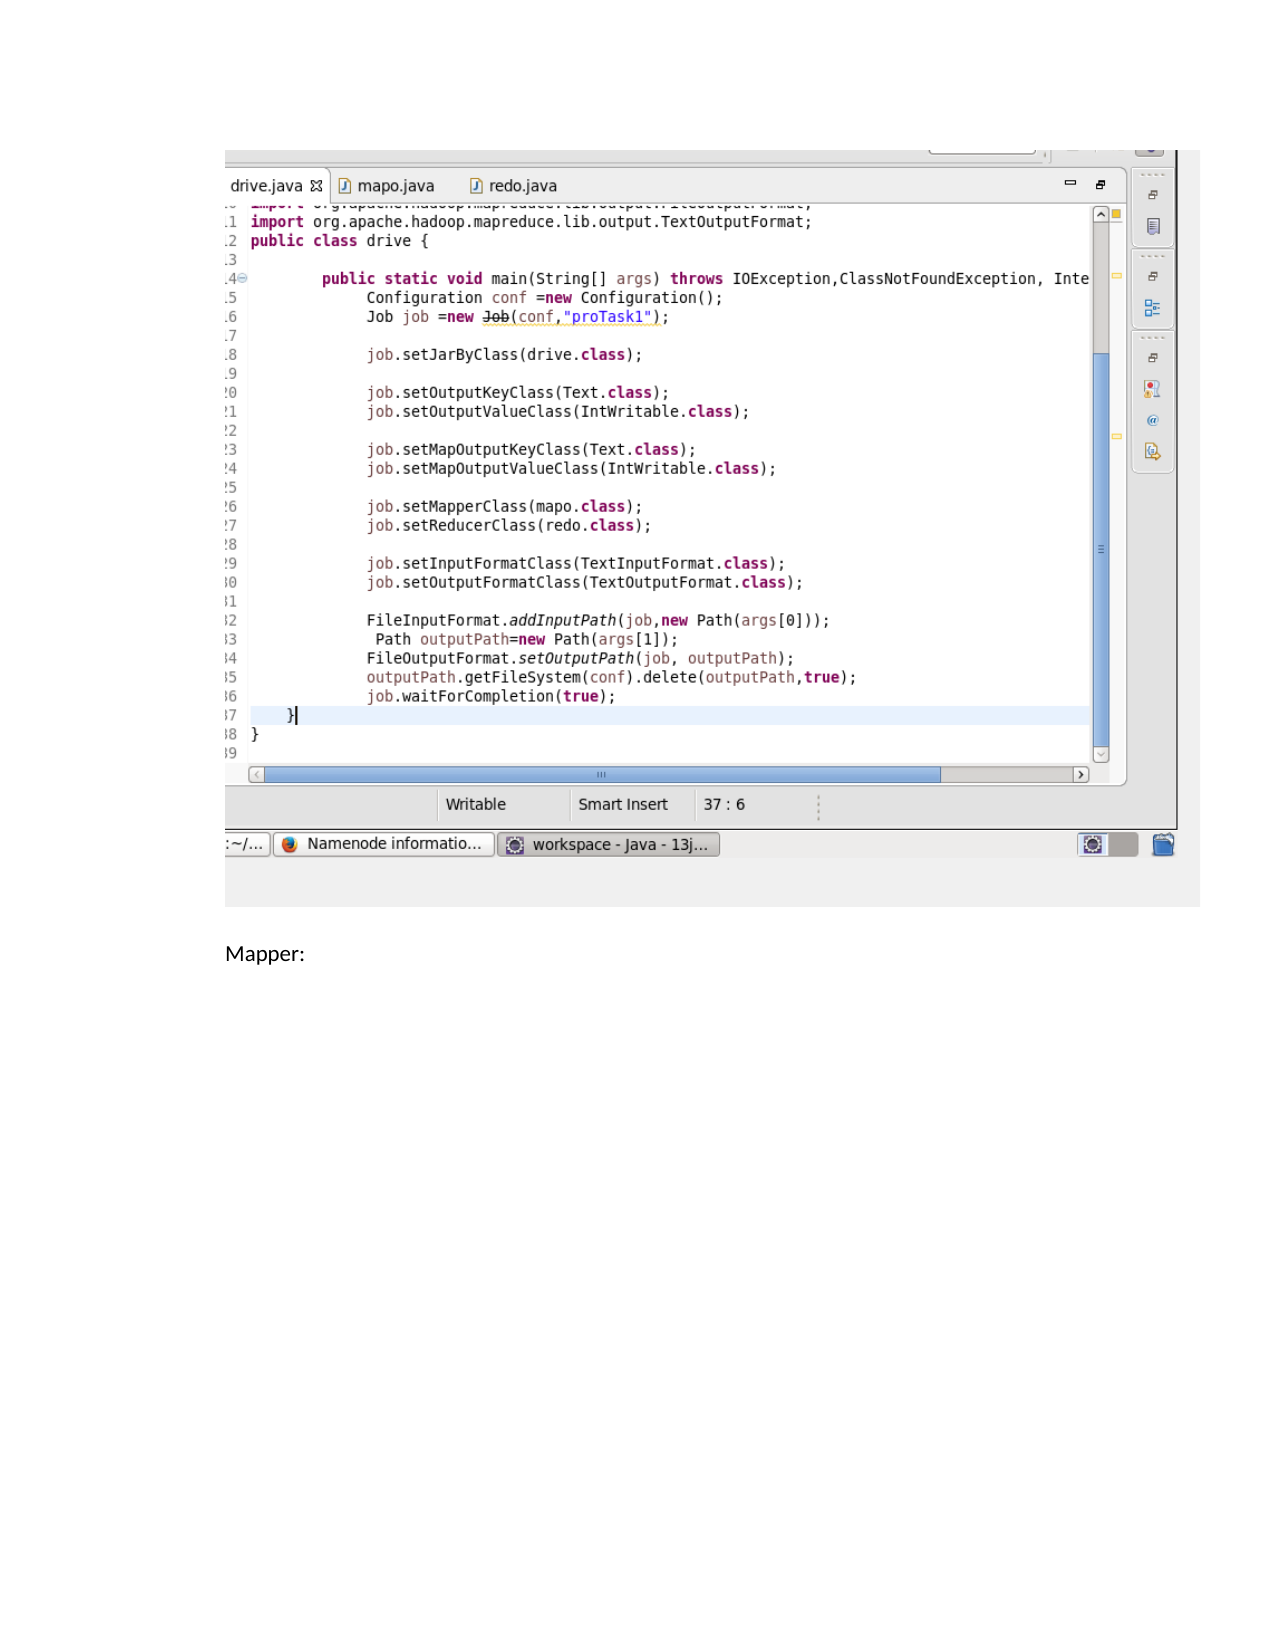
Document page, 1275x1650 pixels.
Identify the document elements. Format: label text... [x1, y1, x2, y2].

picture [225, 150, 1200, 907]
list Mapper: [225, 939, 1125, 967]
